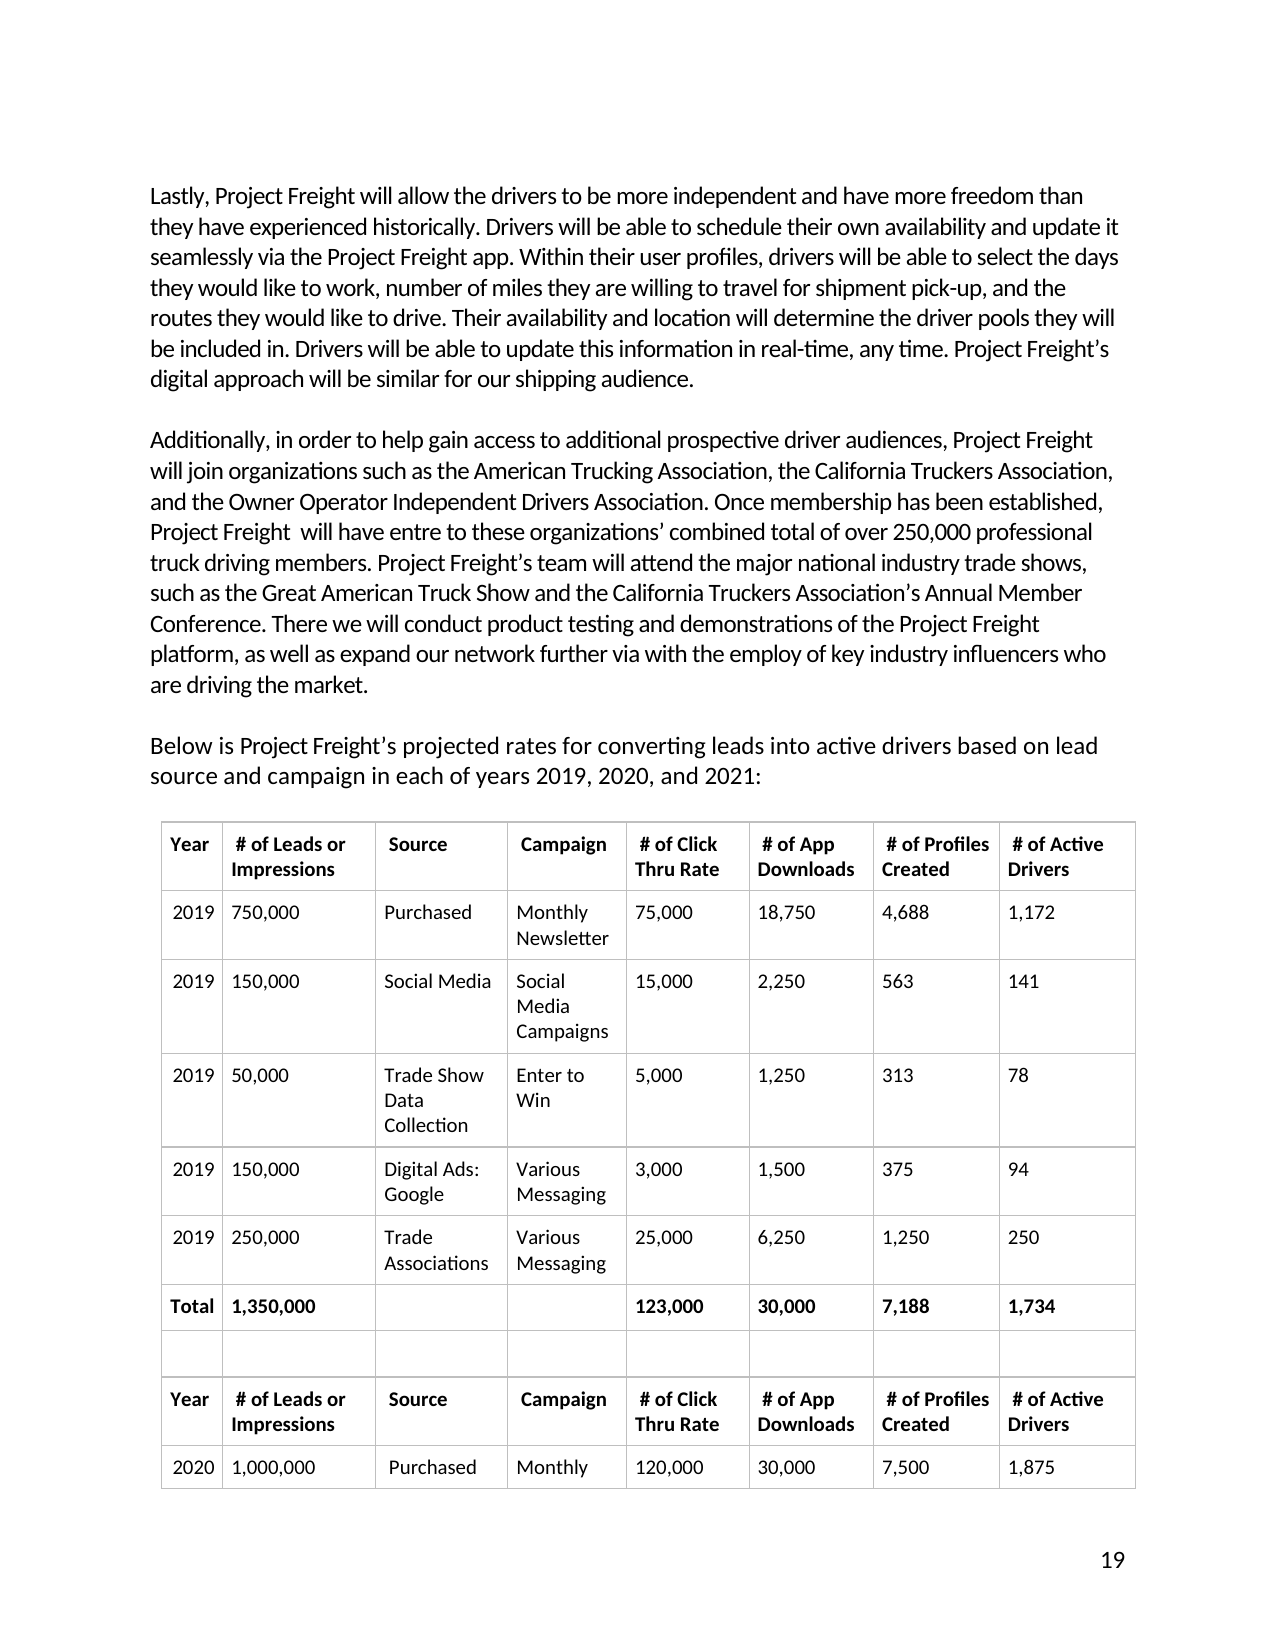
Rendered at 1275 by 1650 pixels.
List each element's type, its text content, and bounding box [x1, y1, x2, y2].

table_cell 2020 [162, 1446, 222, 1488]
table_cell [627, 1331, 749, 1376]
table_cell 250 [1000, 1216, 1135, 1283]
table_cell 150,000 [223, 960, 375, 1052]
table_cell # of Leads or Impressions [223, 1378, 375, 1445]
table_cell [750, 1331, 873, 1376]
table_cell Trade Associations [376, 1216, 507, 1283]
table_cell 15,000 [627, 960, 749, 1052]
table_cell Purchased [376, 1446, 507, 1488]
table_cell 94 [1000, 1148, 1135, 1215]
table_cell 4,688 [874, 891, 999, 958]
table_cell Purchased [376, 891, 507, 958]
table_cell Trade Show Data Collection [376, 1054, 507, 1146]
table_header # of Profiles Created [874, 823, 999, 890]
table_cell 1,000,000 [223, 1446, 375, 1488]
table_cell 75,000 [627, 891, 749, 958]
table_cell [508, 1285, 626, 1330]
table_cell 1,250 [750, 1054, 873, 1146]
table_cell 7,188 [874, 1285, 999, 1330]
table_cell Various Messaging [508, 1148, 626, 1215]
table_header # of Click Thru Rate [627, 823, 749, 890]
table_cell 313 [874, 1054, 999, 1146]
table_cell # of Active Drivers [1000, 1378, 1135, 1445]
table_header Source [376, 823, 507, 890]
table_header # of Active Drivers [1000, 823, 1135, 890]
table_cell 1,350,000 [223, 1285, 375, 1330]
text Project Freight [150, 730, 1125, 791]
table_header Campaign [508, 823, 626, 890]
table_cell [1000, 1331, 1135, 1376]
table_header # of Leads or Impressions [223, 823, 375, 890]
table_cell # of Profiles Created [874, 1378, 999, 1445]
table_cell 2019 [162, 1216, 222, 1283]
table_cell Enter to Win [508, 1054, 626, 1146]
table_cell Campaign [508, 1378, 626, 1445]
table_cell [508, 1331, 626, 1376]
table_cell 2019 [162, 891, 222, 958]
table_cell 50,000 [223, 1054, 375, 1146]
table_cell [376, 1285, 507, 1330]
table_cell Various Messaging [508, 1216, 626, 1283]
table_cell 150,000 [223, 1148, 375, 1215]
table_cell Year [162, 1378, 222, 1445]
table_cell 1,172 [1000, 891, 1135, 958]
table_cell 750,000 [223, 891, 375, 958]
table_cell 3,000 [627, 1148, 749, 1215]
table_cell 1,500 [750, 1148, 873, 1215]
table_cell # of Click Thru Rate [627, 1378, 749, 1445]
table_cell 2019 [162, 960, 222, 1052]
table_cell 78 [1000, 1054, 1135, 1146]
table_cell 2019 [162, 1054, 222, 1146]
table_cell 30,000 [750, 1285, 873, 1330]
table_cell [162, 1331, 222, 1376]
table_cell 120,000 [627, 1446, 749, 1488]
table_cell 1,734 [1000, 1285, 1135, 1330]
table_cell Total [162, 1285, 222, 1330]
table_cell 1,875 [1000, 1446, 1135, 1488]
table_cell Monthly Newsletter [508, 1446, 626, 1488]
table_cell 25,000 [627, 1216, 749, 1283]
table_cell 18,750 [750, 891, 873, 958]
table_cell 2,250 [750, 960, 873, 1052]
table_cell 250,000 [223, 1216, 375, 1283]
table_cell [223, 1331, 375, 1376]
table_cell [376, 1331, 507, 1376]
table_cell 375 [874, 1148, 999, 1215]
table_cell 7,500 [874, 1446, 999, 1488]
table_cell 6,250 [750, 1216, 873, 1283]
table_cell 1,250 [874, 1216, 999, 1283]
text dditionally, Project Freight will join organizations American Trucking Association, California Truckers Association and the Owner Operator Independent Drivers Association. Once, Project Freight will have entr to the combined total of over 250,000. Project Freight team will attend the major national trade shows the Great American Truck Show and the California Truckers Association’s Annual Member Conference. There we will conduct product testing demonstrations of the Project Freightplatform as well as expand ounetwork with influencers the market. [150, 425, 1125, 699]
table_cell 2019 [162, 1148, 222, 1215]
table_cell 30,000 [750, 1446, 873, 1488]
table_cell Digital Ads: Google [376, 1148, 507, 1215]
table_cell 141 [1000, 960, 1135, 1052]
table_cell Source [376, 1378, 507, 1445]
table_cell Social Media Campaigns [508, 960, 626, 1052]
table_cell 563 [874, 960, 999, 1052]
table_header Year [162, 823, 222, 890]
text Lastly, Project Freight will allow the drivers to their own availability and update it seamlesslyProject Freight. Within their profiles, drivers will be able to select the days they would like to work, number of mile they are willing to travel for shipment pick-up and the routes they would like to drive. Their availability will determine the driver pools they will be include in. his information anytime. [150, 181, 1125, 394]
table_cell [874, 1331, 999, 1376]
table_cell Social Media [376, 960, 507, 1052]
table_cell Monthly Newsletter [508, 891, 626, 958]
table_cell # of App Downloads [750, 1378, 873, 1445]
table_cell 123,000 [627, 1285, 749, 1330]
table_cell 5,000 [627, 1054, 749, 1146]
table_header # of App Downloads [750, 823, 873, 890]
